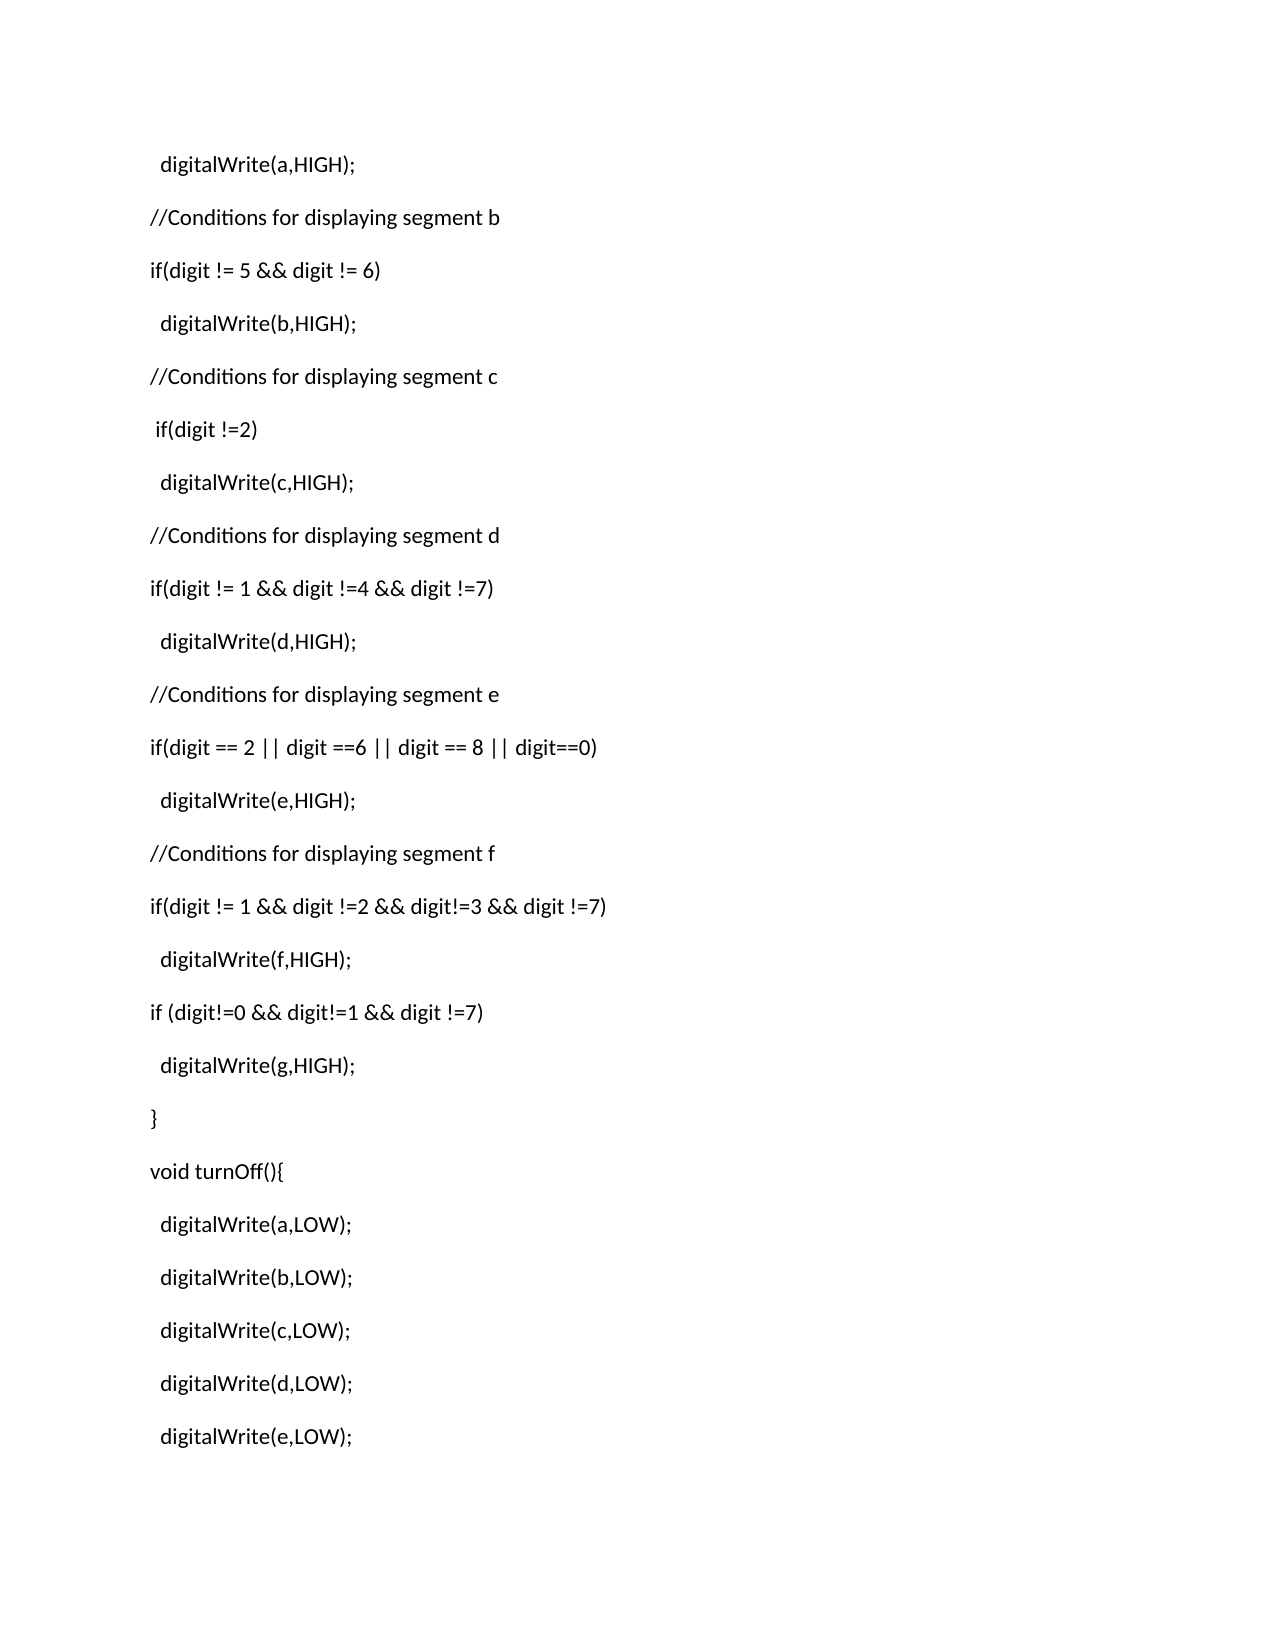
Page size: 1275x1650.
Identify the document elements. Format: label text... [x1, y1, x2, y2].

text void turnOff(){ [150, 1157, 1125, 1185]
text digitalWrite(d,HIGH); [150, 627, 1125, 655]
text if (digit!=0 && digit!=1 && digit !=7) [150, 998, 1125, 1026]
text //Conditions for displaying segment c [150, 362, 1125, 390]
text digitalWrite(b,HIGH); [150, 309, 1125, 337]
text digitalWrite(a,HIGH); [150, 150, 1125, 178]
text digitalWrite(e,LOW); [150, 1422, 1125, 1451]
text if(digit != 1 && digit !=2 && digit!=3 && digit !=7) [150, 892, 1125, 920]
text digitalWrite(b,LOW); [150, 1263, 1125, 1291]
text if(digit != 5 && digit != 6) [150, 256, 1125, 284]
text if(digit !=2) [150, 415, 1125, 443]
text digitalWrite(g,HIGH); [150, 1051, 1125, 1079]
text digitalWrite(d,LOW); [150, 1369, 1125, 1397]
text digitalWrite(c,LOW); [150, 1316, 1125, 1344]
text if(digit != 1 && digit !=4 && digit !=7) [150, 574, 1125, 602]
text //Conditions for displaying segment b [150, 203, 1125, 231]
text //Conditions for displaying segment d [150, 521, 1125, 549]
text digitalWrite(f,HIGH); [150, 945, 1125, 973]
text } [150, 1104, 1125, 1132]
text //Conditions for displaying segment e [150, 680, 1125, 708]
text if(digit == 2 || digit ==6 || digit == 8 || digit==0) [150, 733, 1125, 761]
text digitalWrite(a,LOW); [150, 1210, 1125, 1238]
text //Conditions for displaying segment f [150, 839, 1125, 867]
text digitalWrite(e,HIGH); [150, 786, 1125, 814]
text digitalWrite(c,HIGH); [150, 468, 1125, 496]
